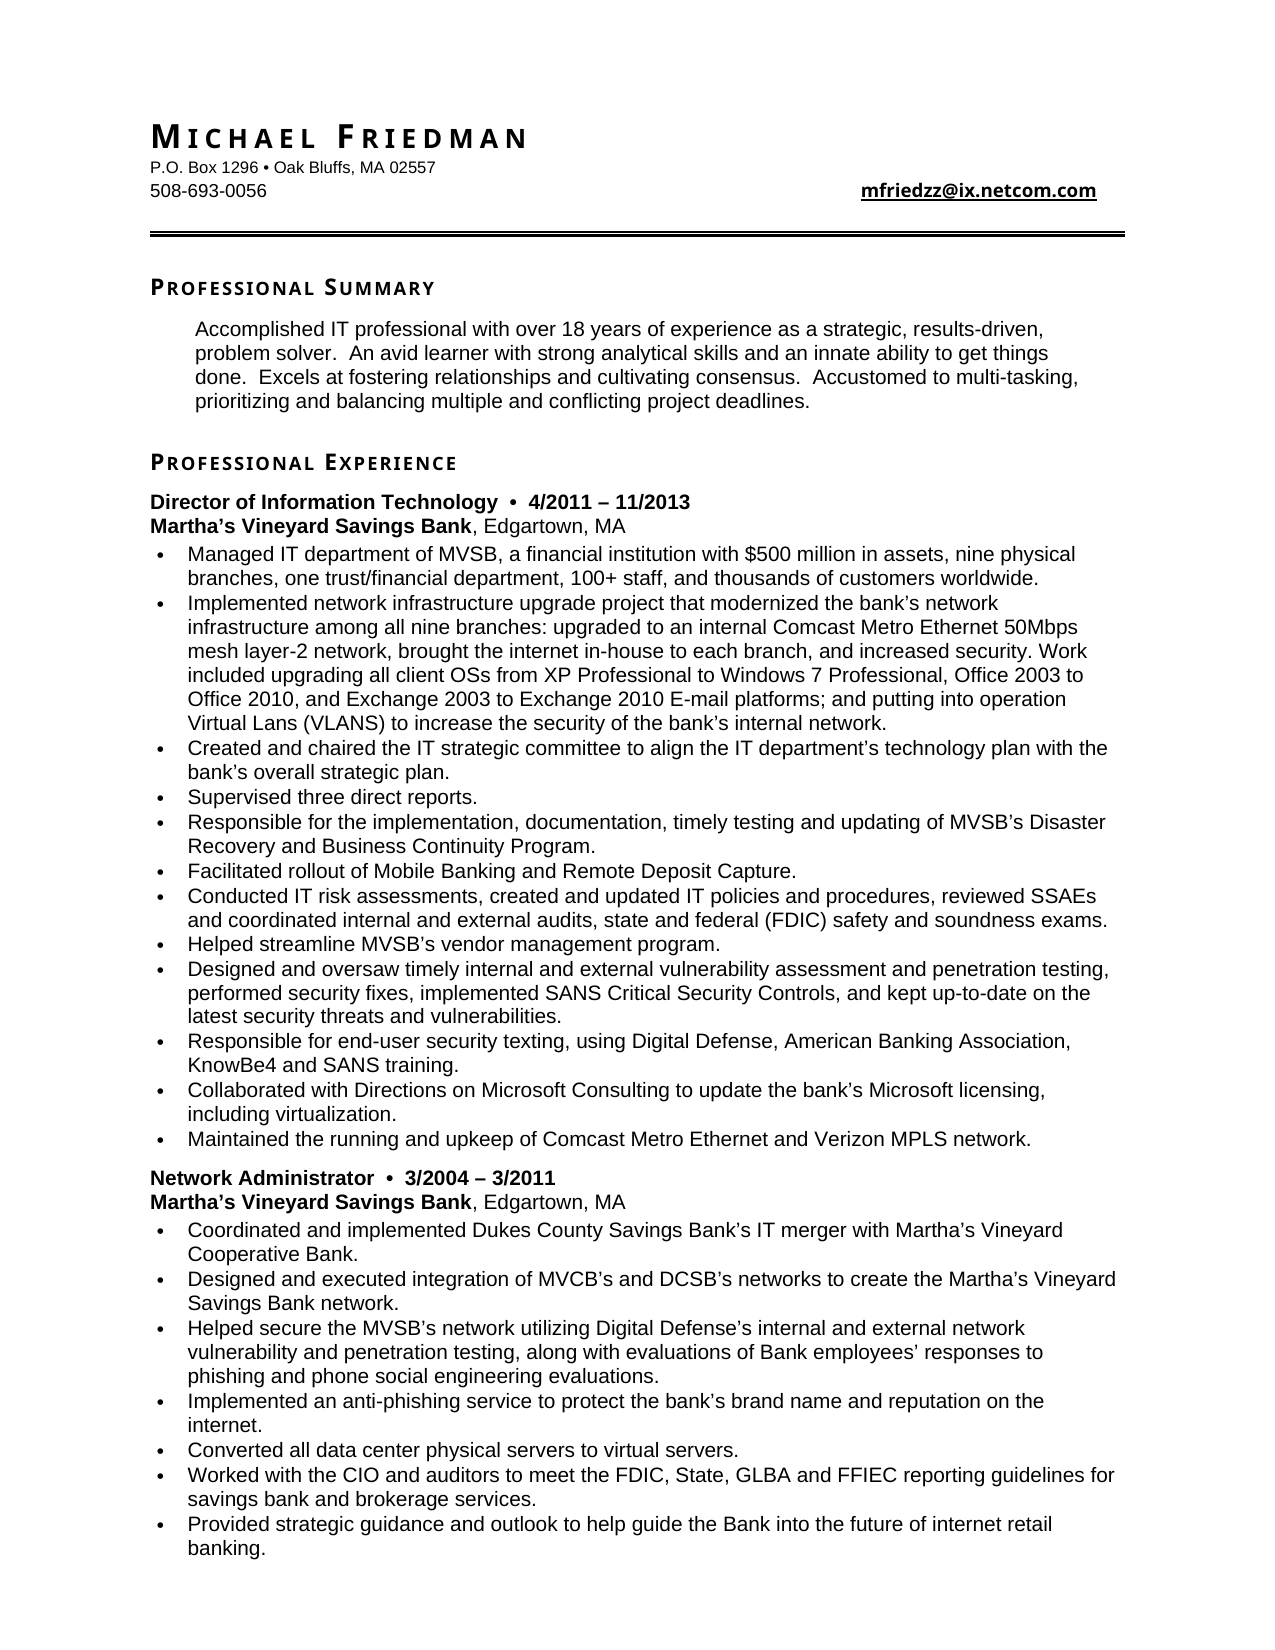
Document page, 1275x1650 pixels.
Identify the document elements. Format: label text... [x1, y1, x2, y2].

text Professional Summary [150, 271, 1125, 302]
text Network Administrator • 3/2004 – 3/2011 [150, 1166, 1125, 1189]
text Professional Experience [150, 446, 1125, 477]
list Responsible for the implementation, documentation, timely testing and updating of MVSB’s Disaster Recovery and Business Continuity Program. [157, 809, 1125, 857]
list Implemented network infrastructure upgrade project that modernized the bank’s network infrastructure among all nine branches: upgraded to an internal Comcast Metro Ethernet 50Mbps mesh layer-2 network, brought the internet in-house to each branch, and increased security. Work included upgrading all client OSs from XP Professional to Windows 7 Professional, Office 2003 to Office 2010, and Exchange 2003 to Exchange 2010 E-mail platforms; and putting into operation Virtual Lans (VLANS) to increase the security of the bank’s internal network. [157, 591, 1125, 734]
list Responsible for end-user security texting, using Digital Defense, American Banking Association, KnowBe4 and SANS training. [157, 1029, 1125, 1077]
text Martha’s Vineyard Savings Bank, Edgartown, MA [150, 1189, 1125, 1213]
text Accomplished IT professional with over 18 years of experience as a strategic, results-driven, problem solver. An avid learner with strong analytical skills and an innate ability to get things done. Excels at fostering relationships and cultivating consensus. Accustomed to multi-tasking, prioritizing and balancing multiple and conflicting project deadlines. [195, 317, 1080, 412]
list Managed IT department of MVSB, a financial institution with $500 million in assets, nine physical branches, one trust/financial department, 100+ staff, and thousands of customers worldwide. [157, 542, 1125, 590]
subtitle 508-693-0056 mfriedzz@ix.netcom.com [150, 177, 1125, 203]
text Michael Friedman [150, 113, 1125, 158]
text Director of Information Technology • 4/2011 – 11/2013 [150, 490, 1125, 514]
list Collaborated with Directions on Microsoft Consulting to update the bank’s Microsoft licensing, including virtualization. [157, 1078, 1125, 1126]
list Worked with the CIO and auditors to meet the FDIC, State, GLBA and FFIEC reporting guidelines for savings bank and brokerage services. [157, 1462, 1125, 1510]
list Coordinated and implemented Dukes County Savings Bank’s IT merger with Martha’s Vineyard Cooperative Bank. [157, 1218, 1125, 1266]
list Supervised three direct reports. [157, 784, 1125, 808]
list Designed and oversaw timely internal and external vulnerability assessment and penetration testing, performed security fixes, implemented SANS Critical Security Controls, and kept up-to-date on the latest security threats and vulnerabilities. [157, 956, 1125, 1028]
list Facilitated rollout of Mobile Banking and Remote Deposit Capture. [157, 858, 1125, 882]
list Implemented an anti-phishing service to protect the bank’s brand name and reputation on the internet. [157, 1388, 1125, 1436]
text Martha’s Vineyard Savings Bank, Edgartown, MA [150, 514, 1125, 538]
list Maintained the running and upkeep of Comcast Metro Ethernet and Verizon MPLS network. [157, 1127, 1125, 1151]
list Created and chaired the IT strategic committee to align the IT department’s technology plan with the bank’s overall strategic plan. [157, 736, 1125, 783]
list Converted all data center physical servers to virtual servers. [157, 1437, 1125, 1461]
list Helped secure the MVSB’s network utilizing Digital Defense’s internal and external network vulnerability and penetration testing, along with evaluations of Bank employees’ responses to phishing and phone social engineering evaluations. [157, 1316, 1125, 1387]
list Helped streamline MVSB’s vendor management program. [157, 931, 1125, 955]
list Designed and executed integration of MVCB’s and DCSB’s networks to create the Martha’s Vineyard Savings Bank network. [157, 1267, 1125, 1314]
list Conducted IT risk assessments, created and updated IT policies and procedures, reviewed SSAEs and coordinated internal and external audits, state and federal (FDIC) safety and soundness exams. [157, 883, 1125, 931]
list Provided strategic guidance and outlook to help guide the Bank into the future of internet retail banking. [157, 1511, 1125, 1559]
subtitle P.O. Box 1296 • Oak Bluffs, MA 02557 [150, 158, 1125, 177]
